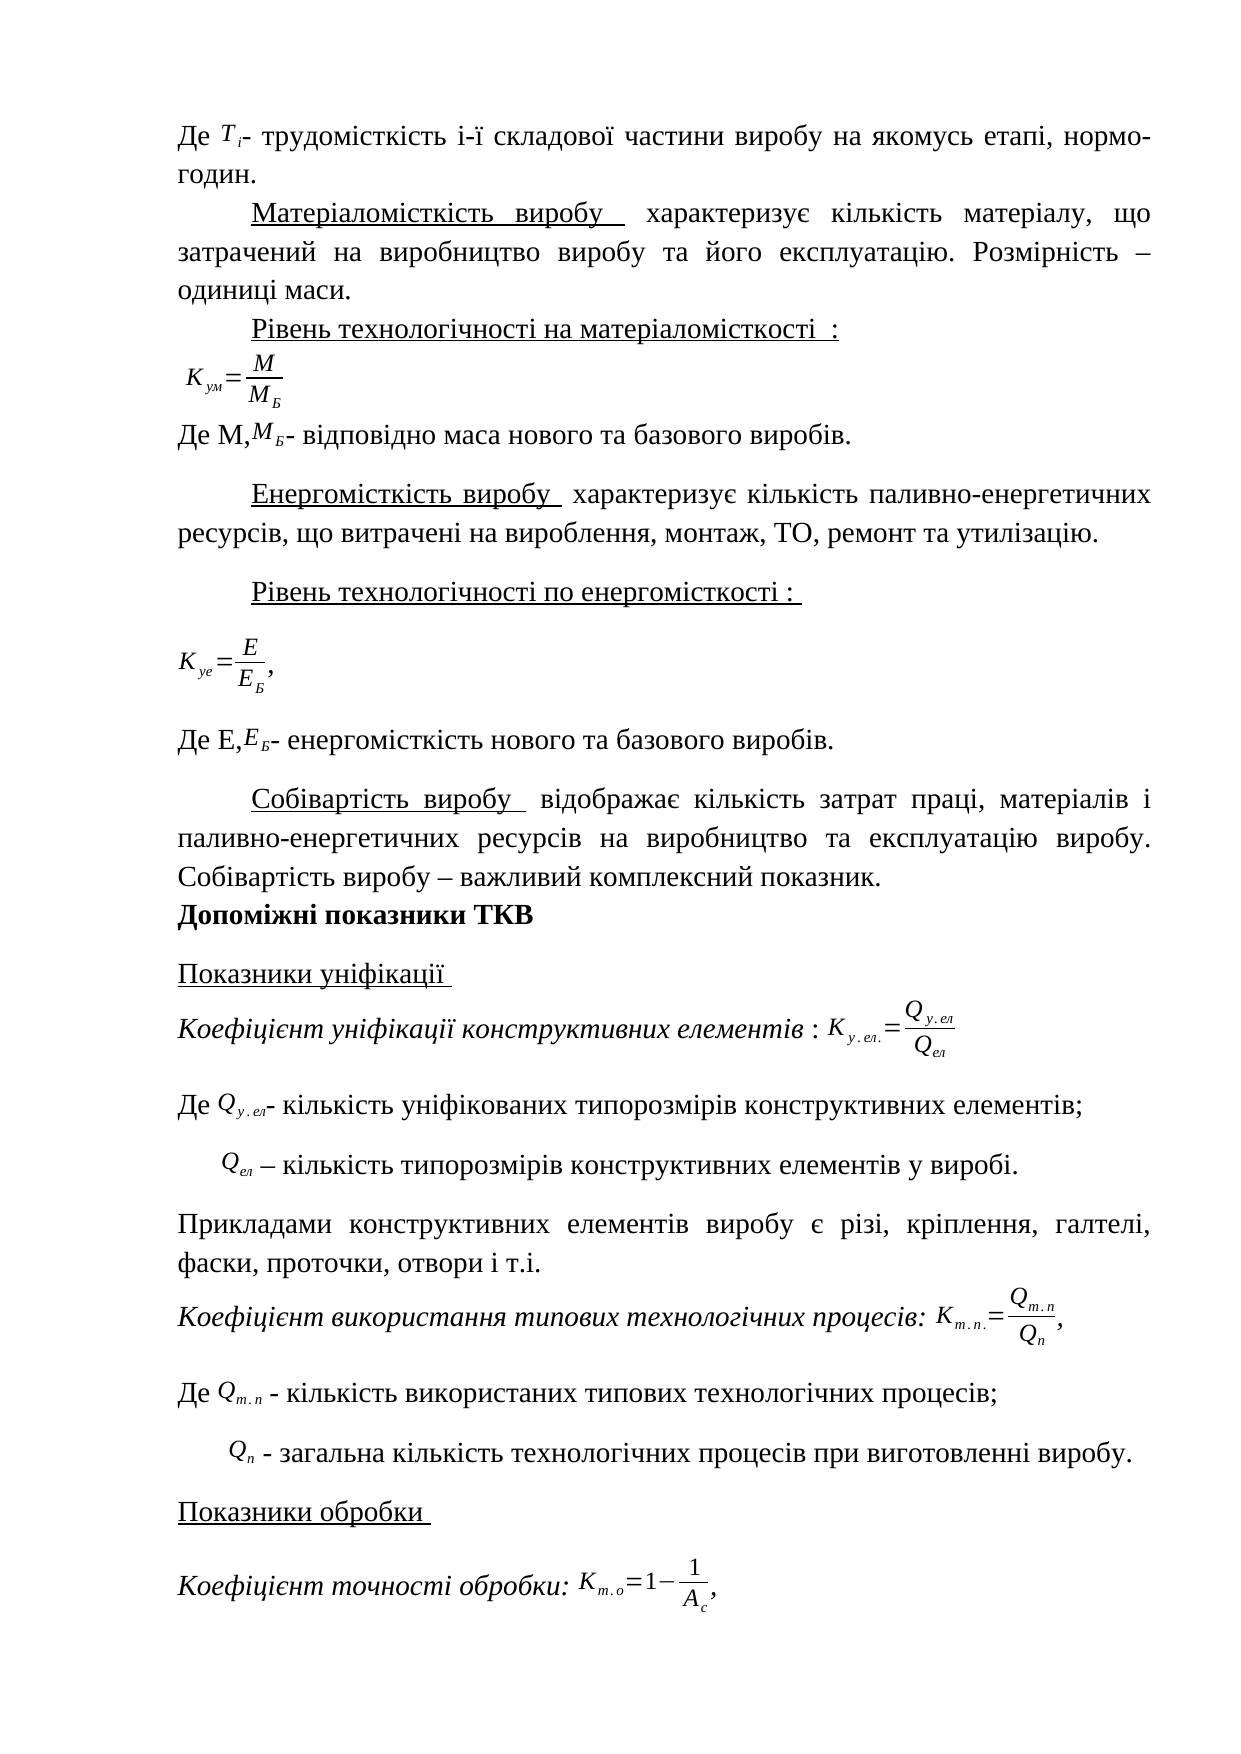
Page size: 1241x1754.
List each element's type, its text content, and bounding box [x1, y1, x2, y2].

text , [177, 634, 1152, 696]
text Рівень технологічності на матеріаломісткості : [177, 311, 1152, 344]
text Коефіцієнт уніфікації конструктивних елементів : [177, 995, 1152, 1062]
text Коефіцієнт використання типових технологічних процесів: , [177, 1283, 1152, 1349]
text – кількість типорозмірів конструктивних елементів у виробі. [177, 1147, 1152, 1180]
text - загальна кількість технологічних процесів при виготовленні виробу. [177, 1435, 1152, 1468]
text Матеріаломісткість виробу характеризує кількість матеріалу, що затрачений на виробництво виробу та його експлуатацію. Розмірність – одиниці маси. [177, 195, 1152, 306]
text Допоміжні показники ТКВ [177, 897, 1152, 931]
text Де Е,- енергомісткість нового та базового виробів. [177, 722, 1152, 756]
text Собівартість виробу відображає кількість затрат праці, матеріалів і паливно-енергетичних ресурсів на виробництво та експлуатацію виробу. Собівартість виробу – важливий комплексний показник. [177, 782, 1152, 892]
text Де - кількість використаних типових технологічних процесів; [177, 1375, 1152, 1409]
text Прикладами конструктивних елементів виробу є різі, кріплення, галтелі, фаски, проточки, отвори і т.і. [177, 1206, 1152, 1278]
text Коефіцієнт точності обробки: , [177, 1553, 1152, 1616]
text Де М,- відповідно маса нового та базового виробів. [177, 417, 1152, 451]
text Показники обробки [177, 1494, 1152, 1528]
text Показники уніфікації [177, 957, 1152, 990]
text Енергомісткість виробу характеризує кількість паливно-енергетичних ресурсів, що витрачені на вироблення, монтаж, ТО, ремонт та утилізацію. [177, 476, 1152, 548]
text Де - трудомісткість i-ї складової частини виробу на якомусь етапі, нормо-годин. [177, 118, 1152, 190]
text Рівень технологічності по енергомісткості : [177, 574, 1152, 608]
text Де - кількість уніфікованих типорозмірів конструктивних елементів; [177, 1087, 1152, 1121]
